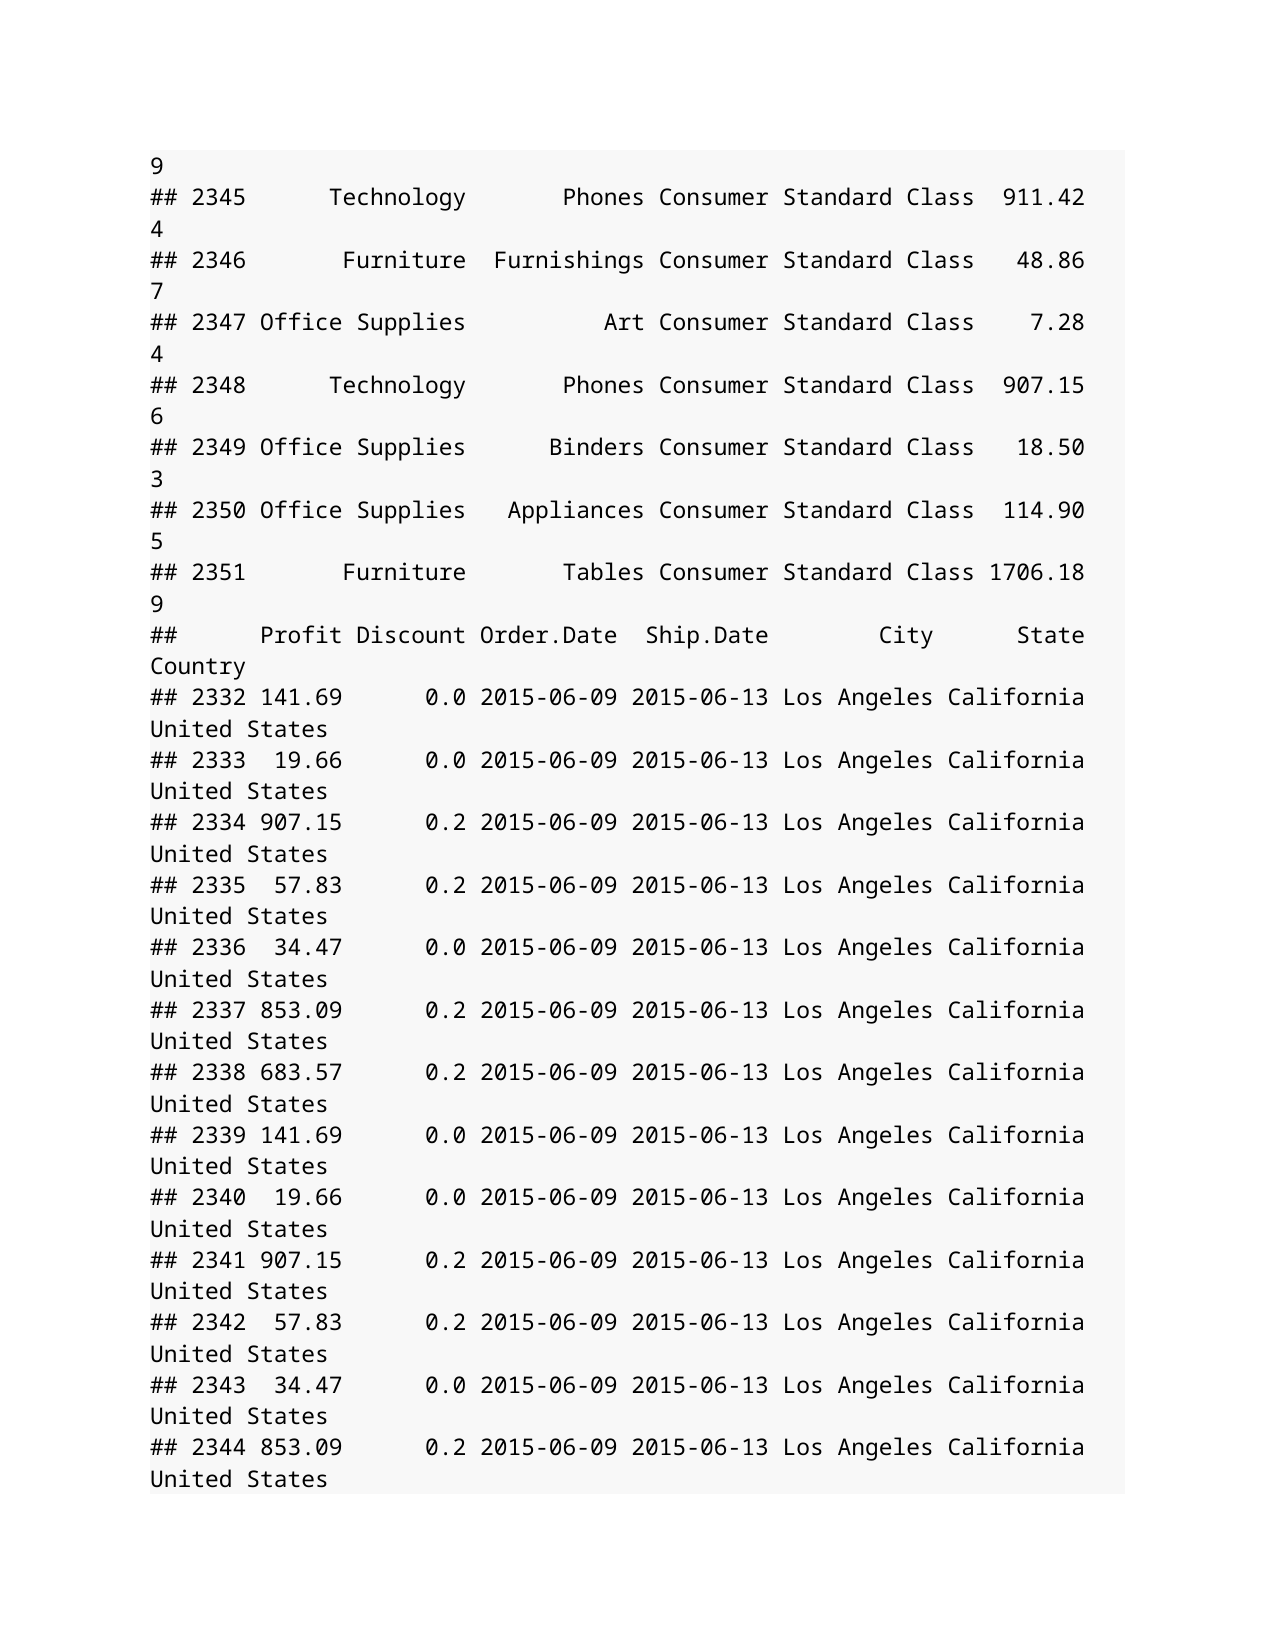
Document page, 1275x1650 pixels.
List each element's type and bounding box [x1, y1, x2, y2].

text [150, 150, 1125, 1494]
